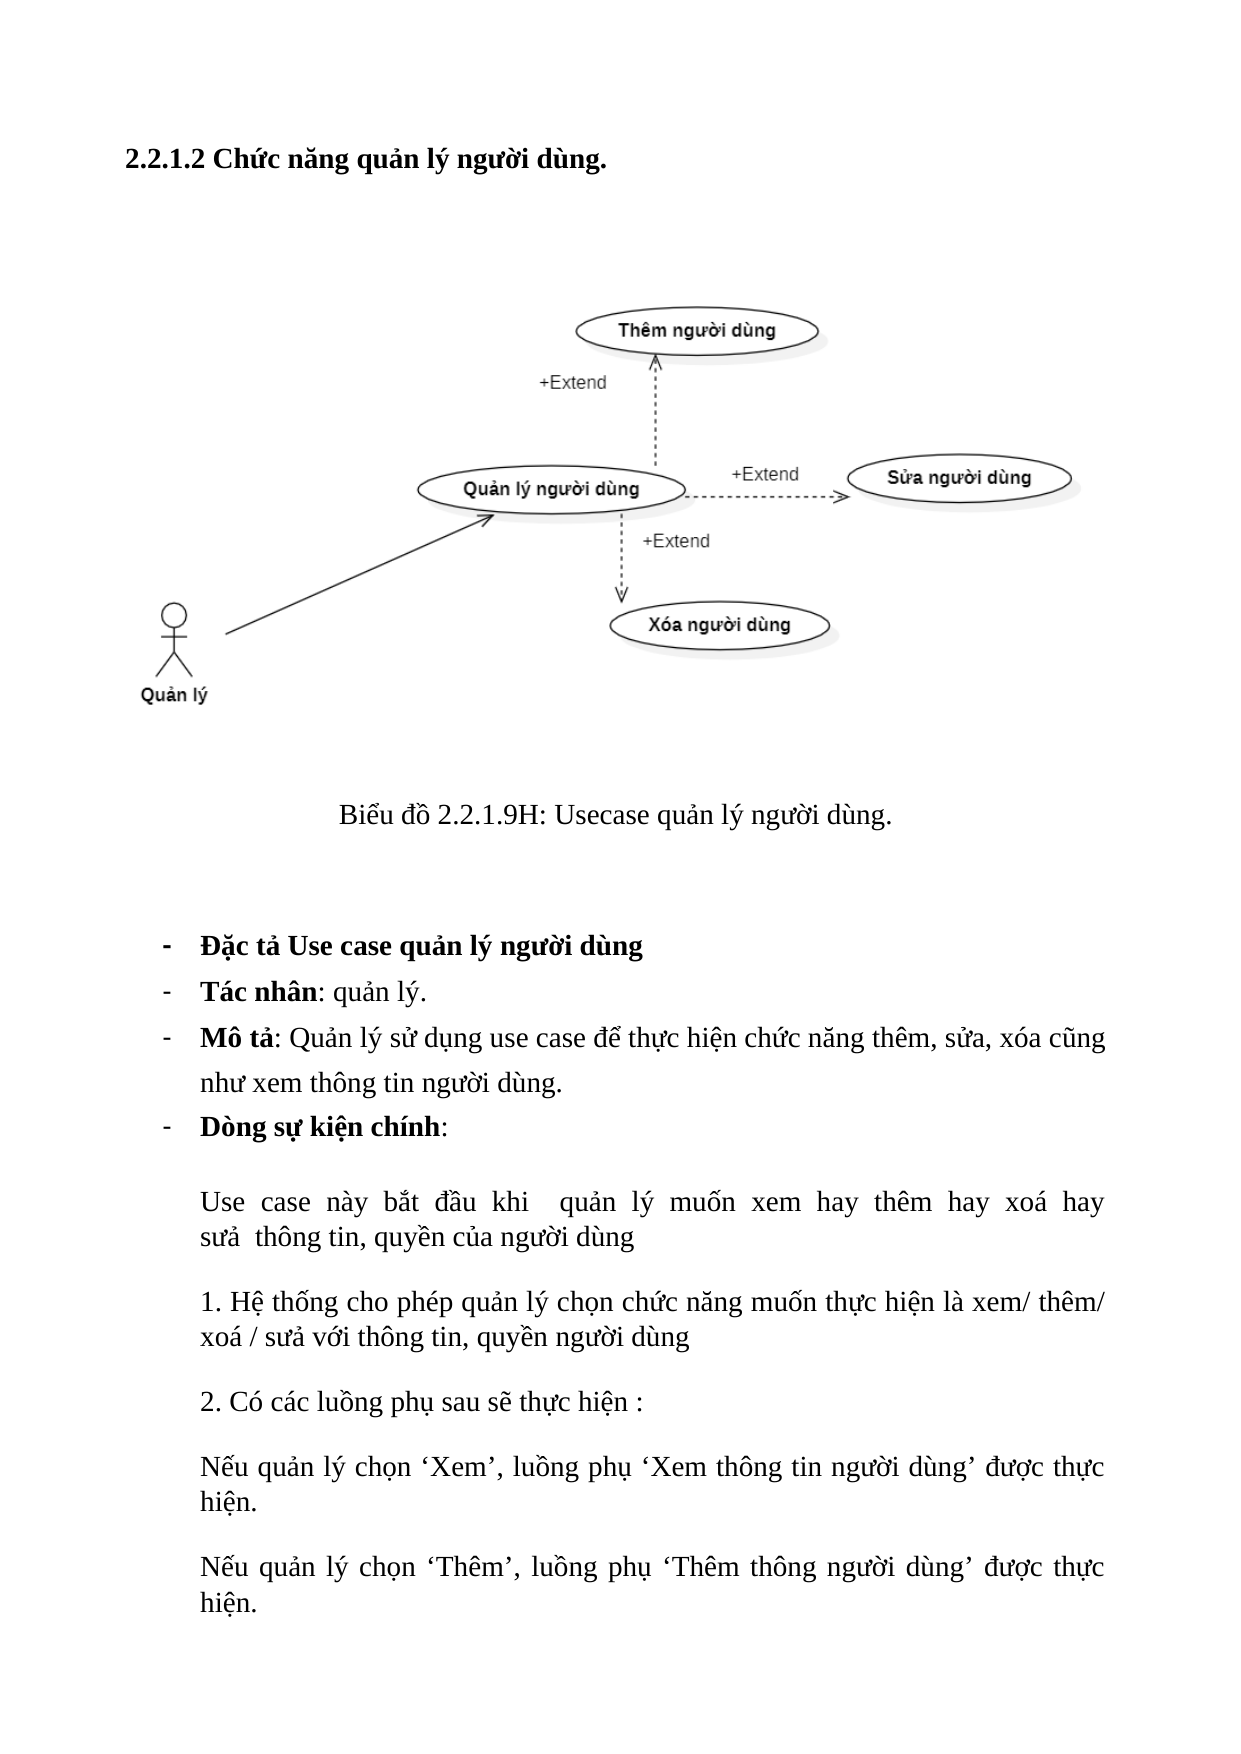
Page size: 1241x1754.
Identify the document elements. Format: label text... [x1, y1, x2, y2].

text Use case này bắt đầu khi quản lý muốn xem hay thêm hay xoá hay sưả thông tin, quyền của người dùng [200, 1184, 1106, 1253]
text 2. Có các luồng phụ sau sẽ thực hiện : [200, 1384, 1106, 1418]
list Tác nhân: quản lý. [162, 973, 1106, 1009]
text Nếu quản lý chọn ‘Xem’, luồng phụ ‘Xem thông tin người dùng’ được thực hiện. [200, 1449, 1106, 1518]
text Nếu quản lý chọn ‘Thêm’, luồng phụ ‘Thêm thông người dùng’ được thực hiện. [200, 1549, 1106, 1618]
text Biểu đồ 2.2.1.9H: Usecase quản lý người dùng. [125, 797, 1106, 831]
list Mô tả: Quản lý sử dụng use case để thực hiện chức năng thêm, sửa, xóa cũng như xem thông tin người dùng. [162, 1019, 1106, 1098]
picture [125, 202, 1107, 767]
text 1. Hệ thống cho phép quản lý chọn chức năng muốn thực hiện là xem/ thêm/ xoá / sưả với thông tin, quyền người dùng [200, 1284, 1106, 1353]
list Dòng sự kiện chính: [162, 1108, 1106, 1144]
list Đặc tả Use case quản lý người dùng [162, 927, 1106, 962]
subtitle 2.2.1.2 Chức năng quản lý người dùng. [125, 142, 1106, 175]
